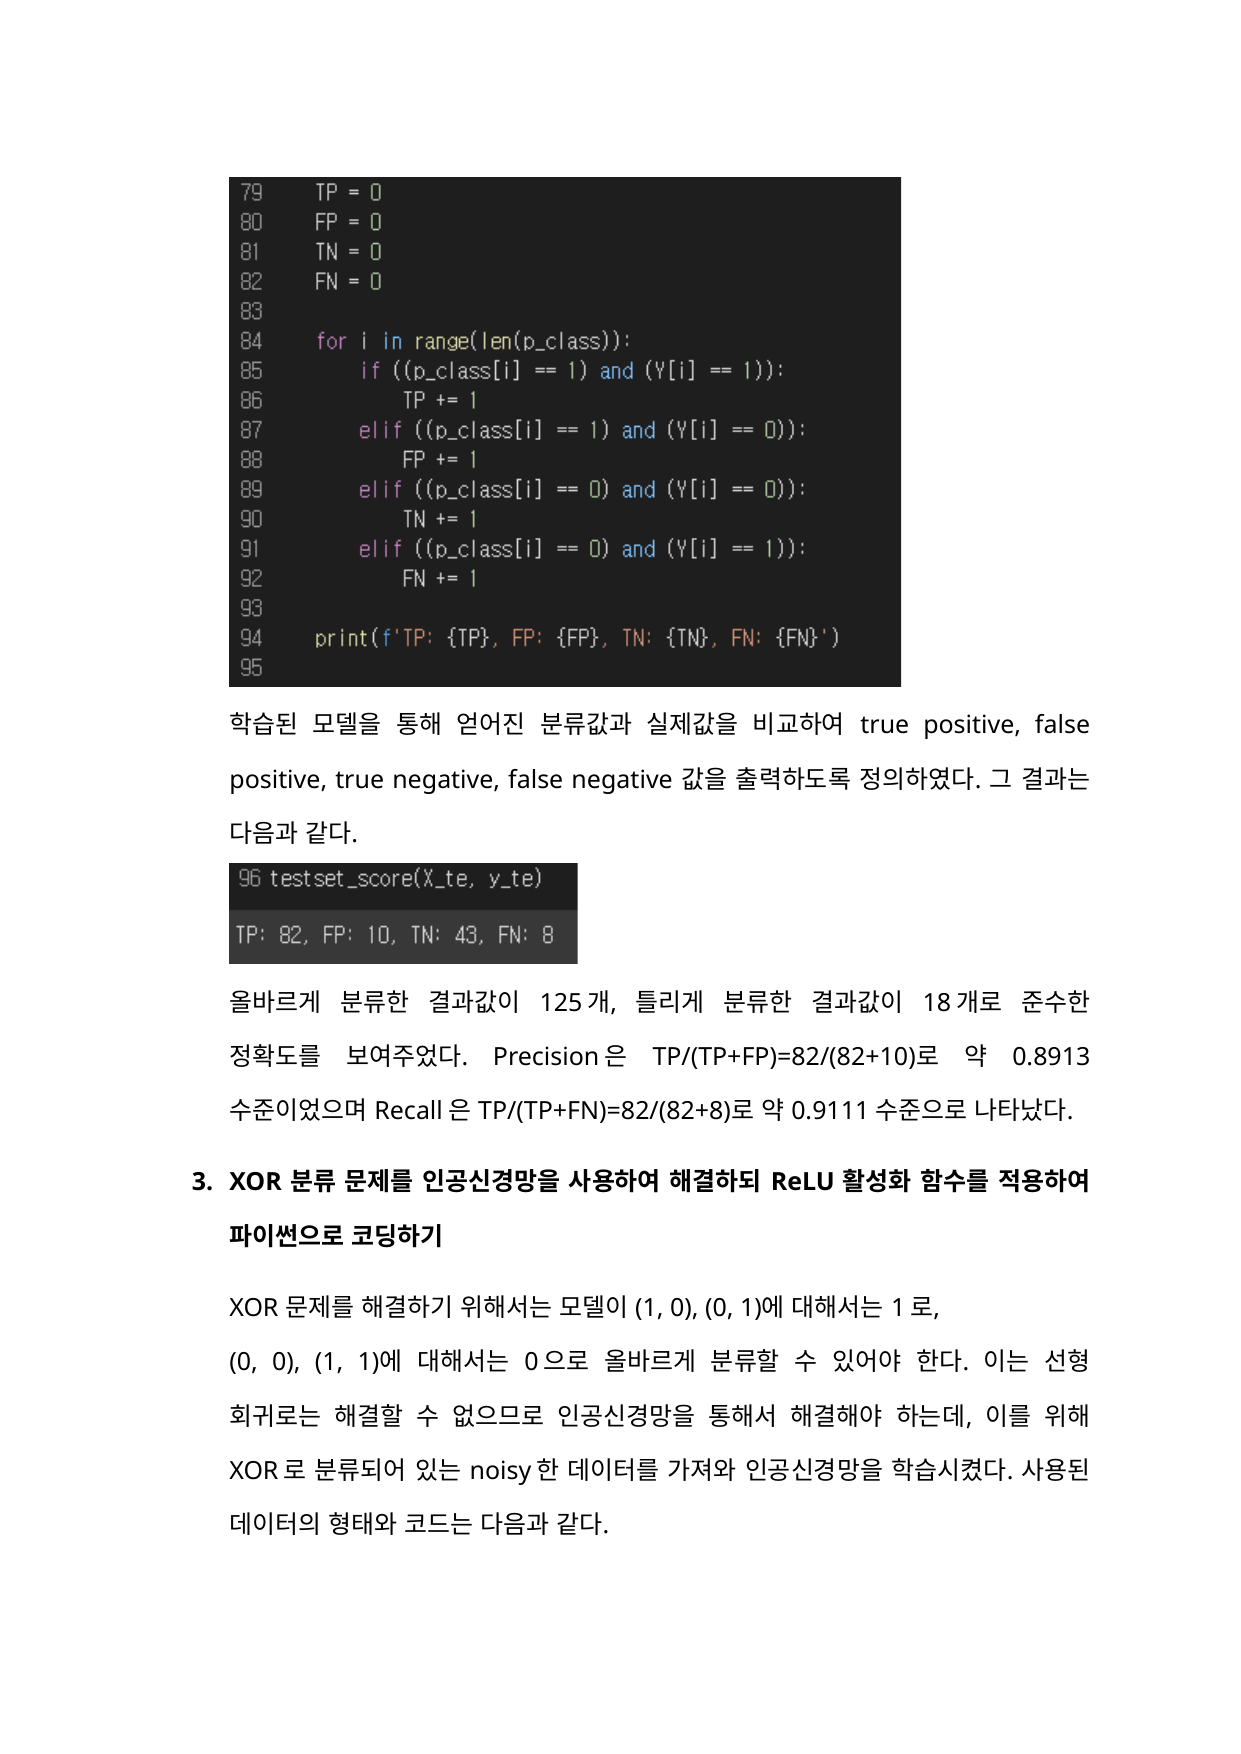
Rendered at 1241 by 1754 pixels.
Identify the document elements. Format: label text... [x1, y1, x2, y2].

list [229, 177, 1090, 1127]
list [229, 1287, 1090, 1541]
picture [229, 863, 578, 964]
picture [229, 177, 902, 687]
list XOR 분류 문제를 인공신경망을 사용하여 해결하되 ReLU 활성화 함수를 적용하여 파이썬으로 코딩하기 [192, 1162, 1090, 1252]
